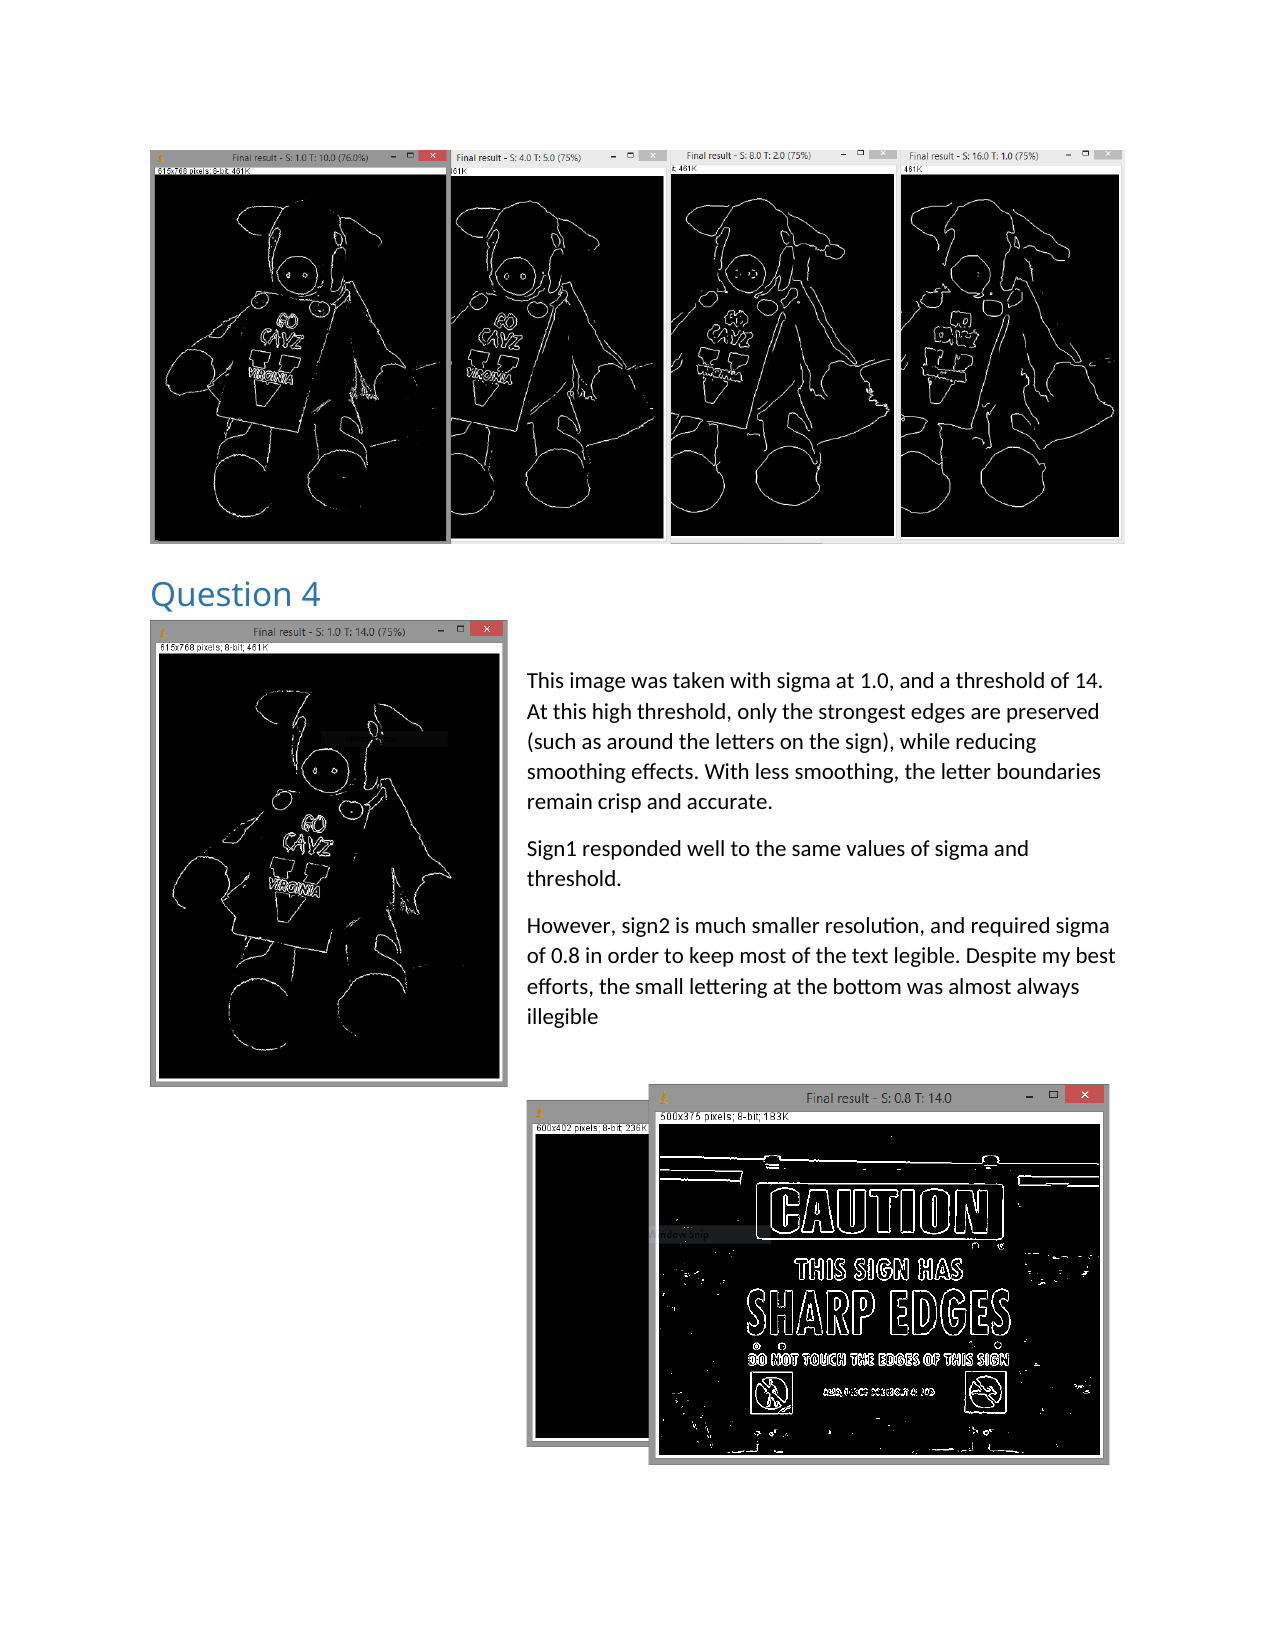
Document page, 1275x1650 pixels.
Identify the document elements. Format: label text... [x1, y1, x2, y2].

subtitle Question 4 [150, 571, 1125, 616]
text Sign1 responded well to the same values of sigma and threshold. [508, 834, 1125, 892]
picture [526, 1084, 1110, 1465]
picture [150, 150, 1125, 544]
picture [150, 620, 508, 1087]
text However, sign2 is much smaller resolution, and required sigma of 0.8 in order to keep most of the text legible. Despite my best efforts, the small lettering at the bottom was almost always illegible [508, 911, 1125, 1030]
text This image was taken with sigma at 1.0, and a threshold of 14. At this high threshold, only the strongest edges are preserved (such as around the letters on the sign), while reducing smoothing effects. With less smoothing, the letter boundaries remain crisp and accurate. [508, 667, 1125, 815]
